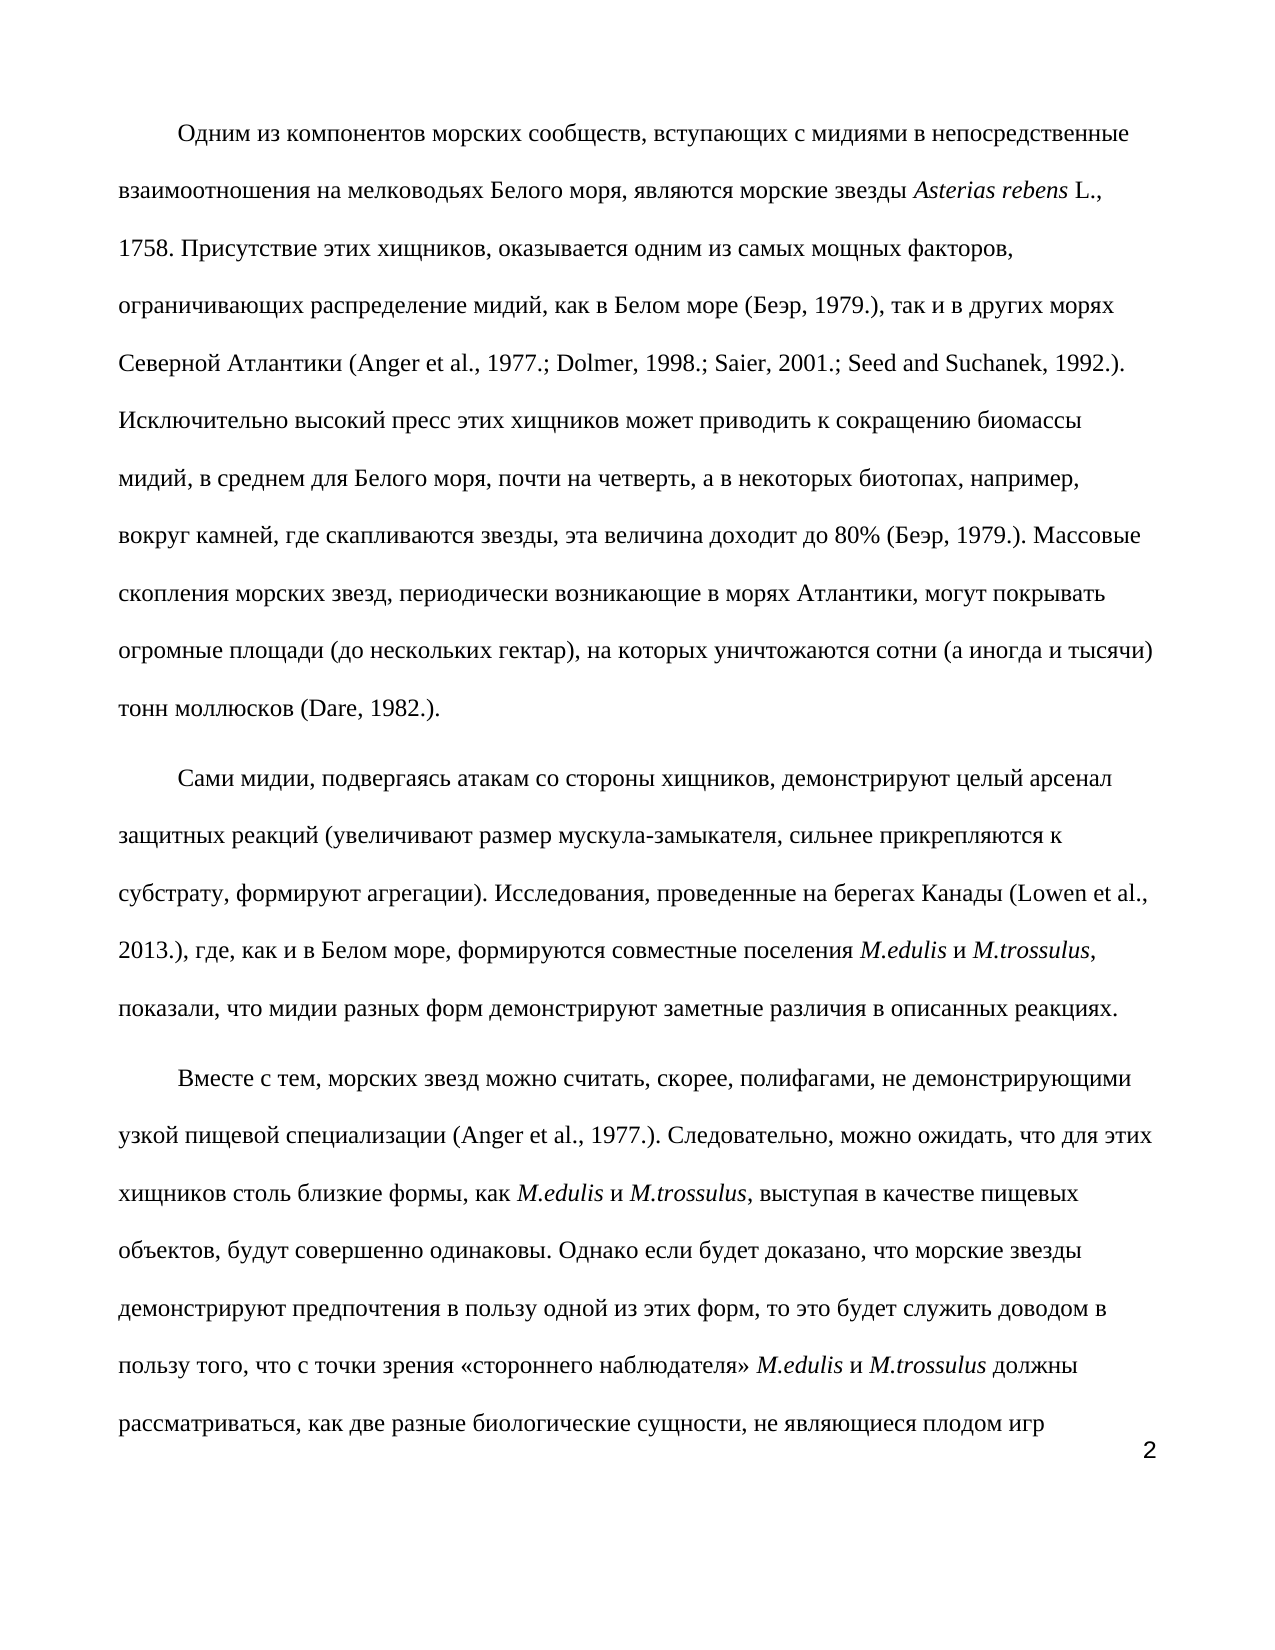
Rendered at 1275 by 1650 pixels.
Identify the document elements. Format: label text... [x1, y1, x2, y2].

text Сами мидии, подвергаясь атакам со стороны хищников, демонстрируют целый арсенал защитных реакций (увеличивают размер мускула-замыкателя, сильнее прикрепляются к субстрату, формируют агрегации). Исследования, проведенные на берегах Канады (Lowen et al., 2013.), где, как и в Белом море, формируются совместные поселения M.edulis и M.trossulus, показали, что мидии разных форм демонстрируют заметные различия в описанных реакциях. [118, 763, 1157, 1022]
text Одним из компонентов морских сообществ, вступающих с мидиями в непосредственные взаимоотношения на мелководьях Белого моря, являются морские звезды Asterias rebens L., 1758. Присутствие этих хищников, оказывается одним из самых мощных факторов, ограничивающих распределение мидий, как в Белом море (Беэр, 1979.), так и в других морях Северной Атлантики (Anger et al., 1977.; Dolmer, 1998.; Saier, 2001.; Seed and Suchanek, 1992.). Исключительно высокий пресс этих хищников может приводить к сокращению биомассы мидий, в среднем для Белого моря, почти на четверть, а в некоторых биотопах, например, вокруг камней, где скапливаются звезды, эта величина доходит до 80% (Беэр, 1979.). Массовые скопления морских звезд, периодически возникающие в морях Атлантики, могут покрывать огромные площади (до нескольких гектар), на которых уничтожаются сотни (а иногда и тысячи) тонн моллюсков (Dare, 1982.). [118, 118, 1157, 722]
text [118, 1063, 1157, 1437]
